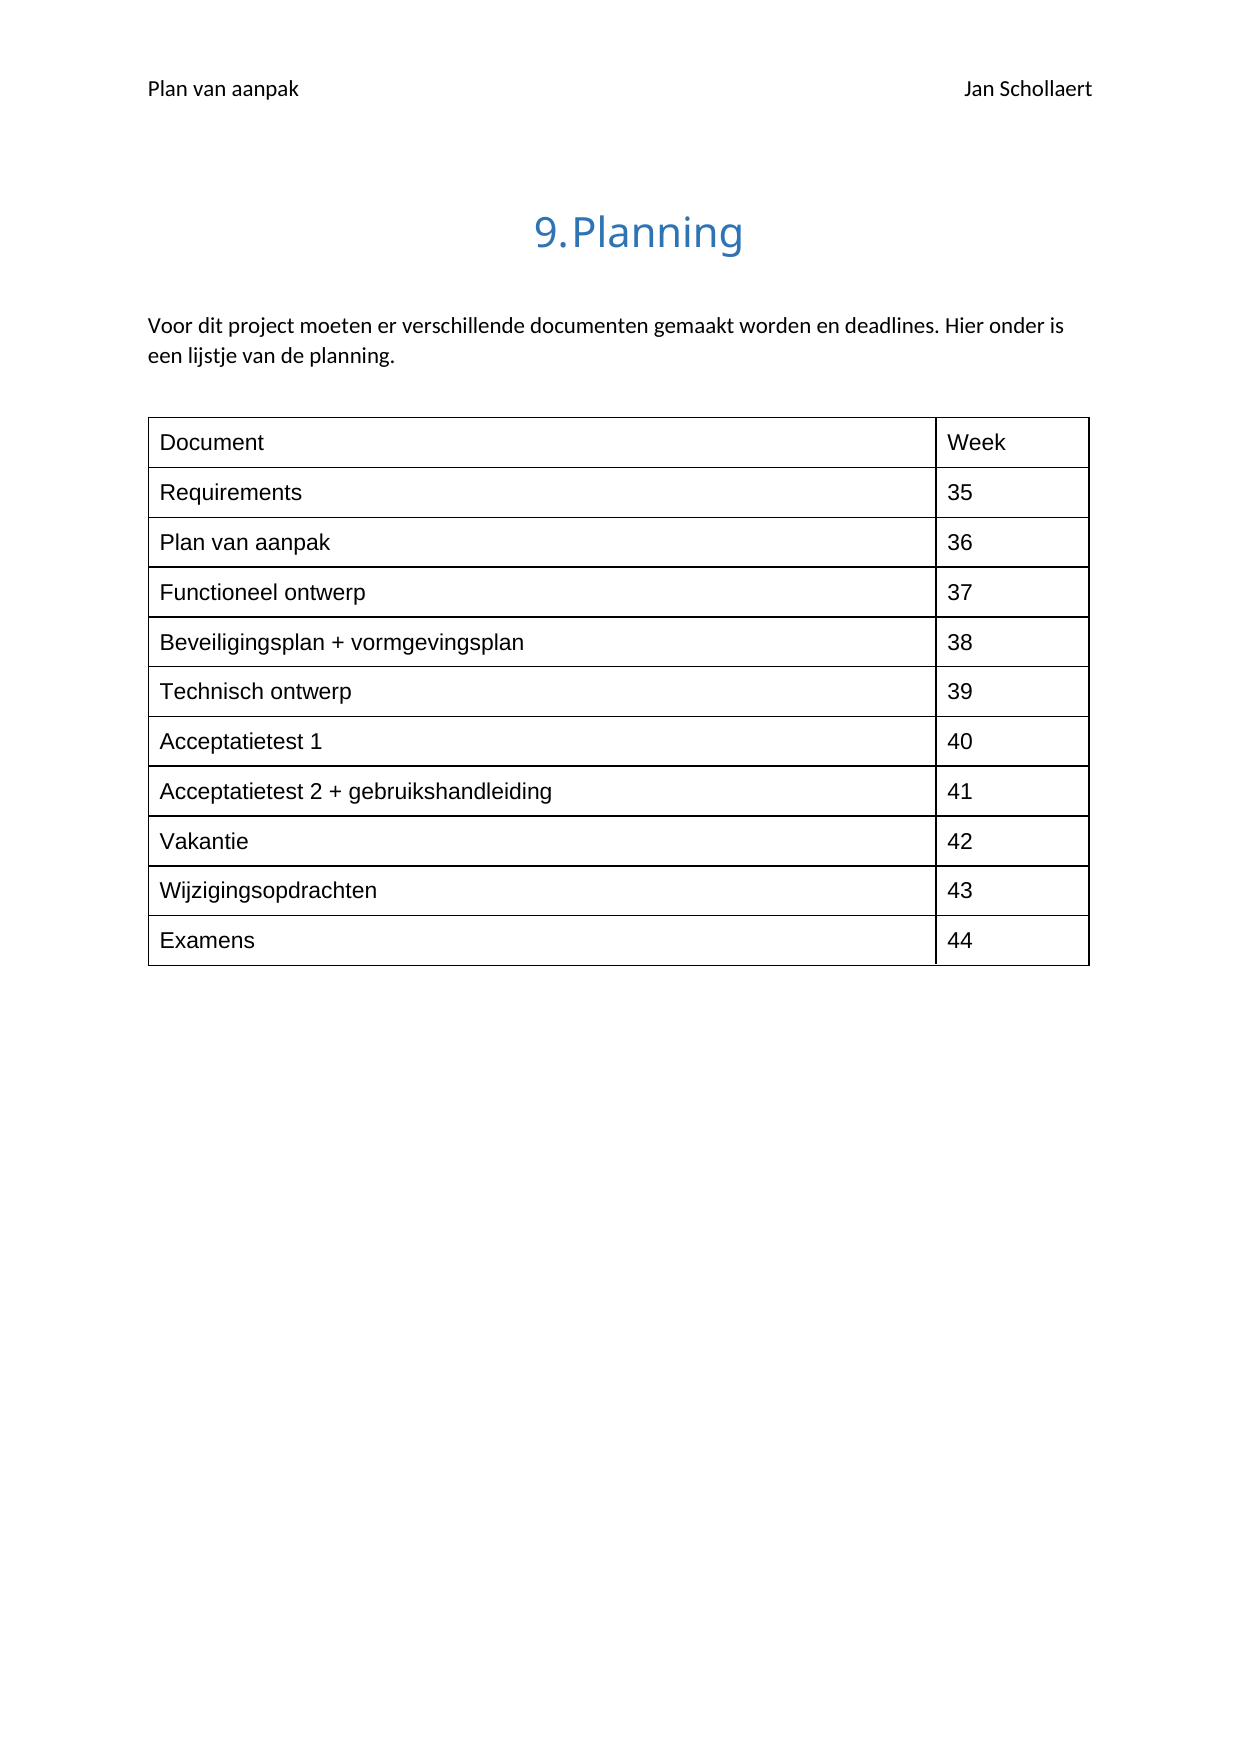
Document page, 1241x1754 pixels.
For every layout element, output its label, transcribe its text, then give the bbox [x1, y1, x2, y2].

table_cell Functioneel ontwerp [149, 568, 935, 616]
table_cell Acceptatietest 2 + gebruikshandleiding [149, 767, 935, 815]
table_cell 39 [937, 667, 1088, 716]
table_cell 35 [937, 468, 1088, 516]
table_cell 44 [937, 916, 1088, 964]
table_cell Vakantie [149, 817, 935, 865]
table_cell 36 [937, 518, 1088, 566]
table_header Document [149, 418, 935, 467]
table_cell Acceptatietest 1 [149, 717, 935, 765]
subtitle Planning [185, 203, 1093, 259]
table_cell Wijzigingsopdrachten [149, 867, 935, 915]
table_cell 38 [937, 618, 1088, 666]
table_cell Plan van aanpak [149, 518, 935, 566]
table_header Week [937, 418, 1088, 467]
table_cell Beveiligingsplan + vormgevingsplan [149, 618, 935, 666]
text Voor dit project moeten er verschillende documenten gemaakt worden en deadlines. Hier onder is een lijstje van de planning. [148, 311, 1093, 369]
table_cell 41 [937, 767, 1088, 815]
table_cell Technisch ontwerp [149, 667, 935, 716]
table_cell 37 [937, 568, 1088, 616]
table_cell 42 [937, 817, 1088, 865]
table_cell Examens [149, 916, 935, 964]
table_cell 40 [937, 717, 1088, 765]
table_cell Requirements [149, 468, 935, 516]
table_cell 43 [937, 867, 1088, 915]
